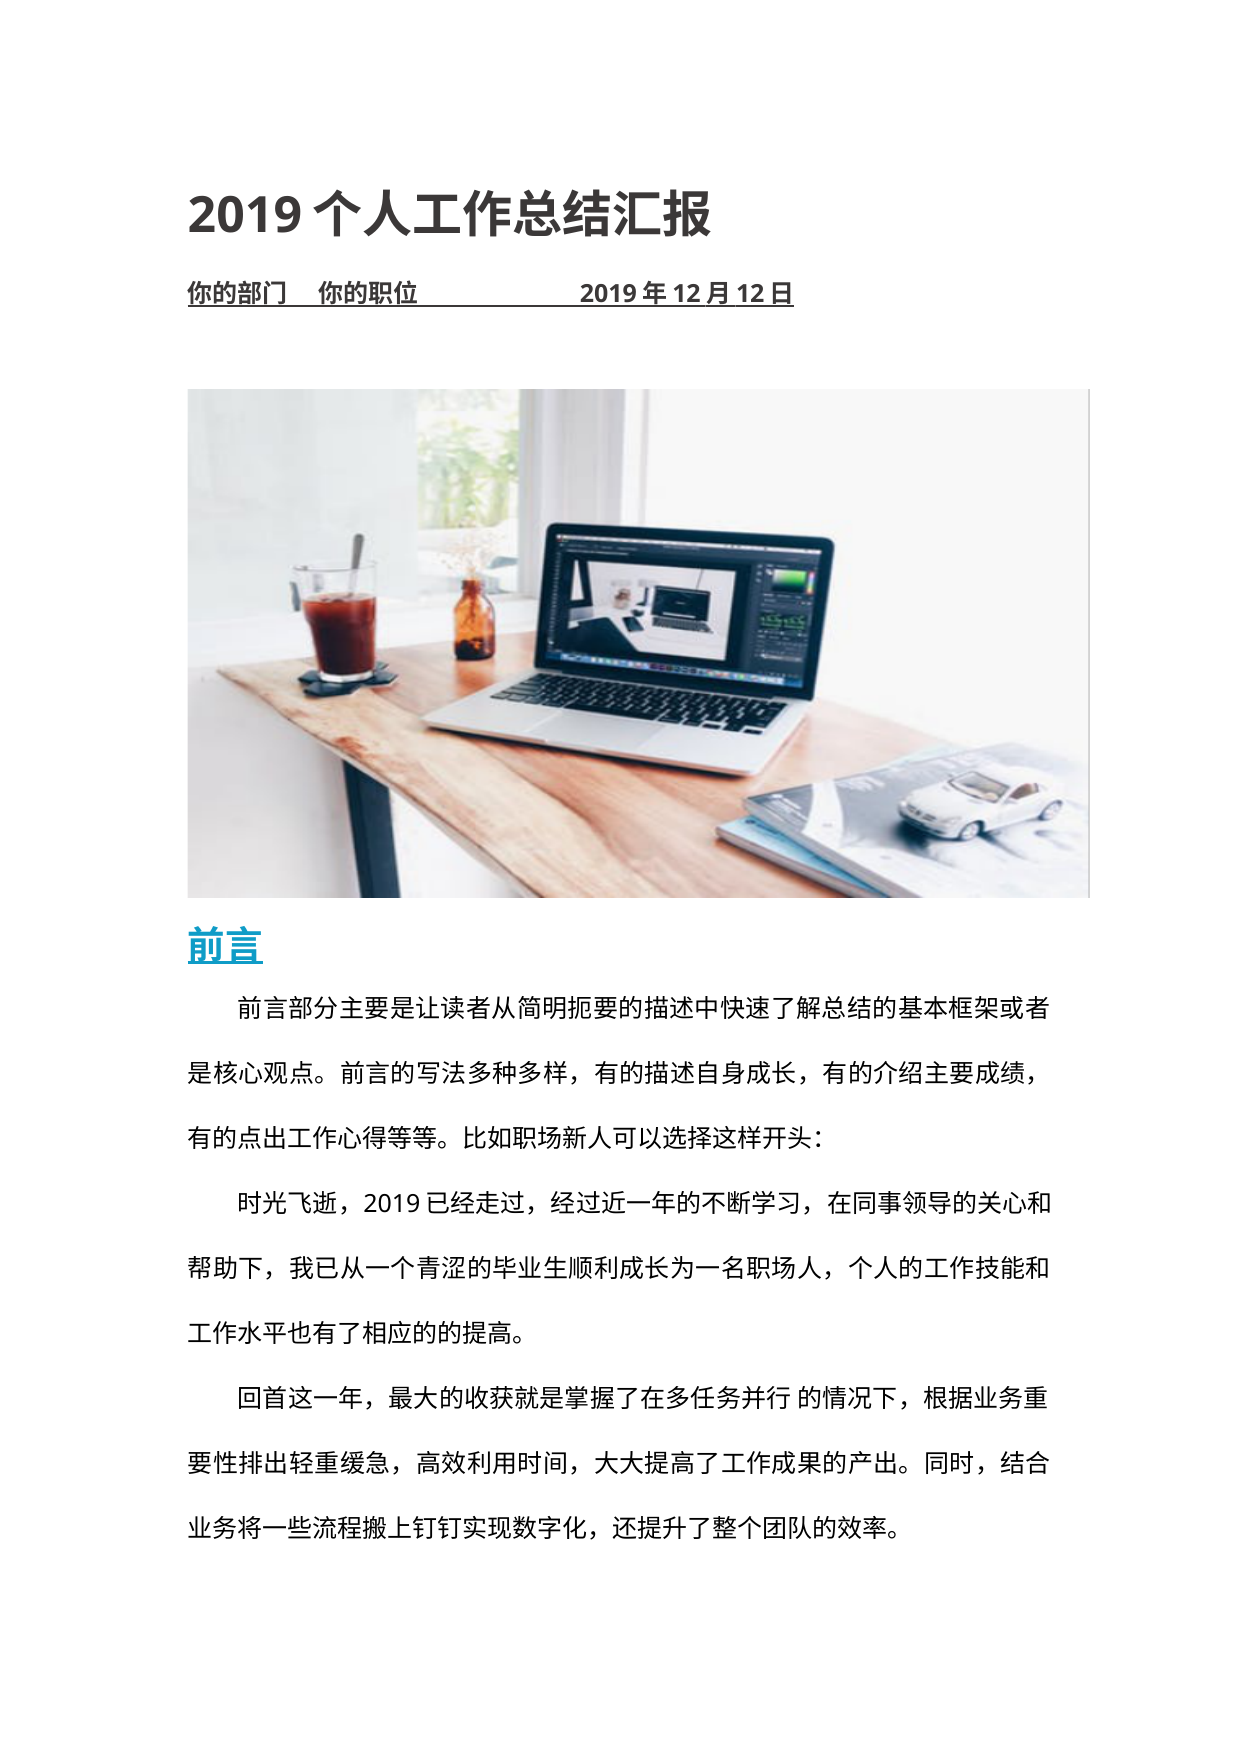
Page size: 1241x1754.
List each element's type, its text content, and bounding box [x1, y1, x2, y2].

text 回首这一年，最大的收获就是掌握了在多任务并行 的情况下，根据业务重要性排出轻重缓急，高效利用时间，大大提高了工作成果的产出。同时，结合业务将一些流程搬上钉钉实现数字化，还提升了整个团队的效率。 [187, 1364, 1053, 1559]
picture [187, 389, 1091, 898]
text 你的部门 你的职位 2019年12月12日 [187, 259, 1053, 324]
text 2019个人工作总结汇报 [187, 162, 1053, 259]
text 时光飞逝，2019已经走过，经过近一年的不断学习，在同事领导的关心和帮助下，我已从一个青涩的毕业生顺利成长为一名职场人，个人的工作技能和工作水平也有了相应的的提高。 [187, 1169, 1053, 1364]
text 前言部分主要是让读者从简明扼要的描述中快速了解总结的基本框架或者是核心观点。前言的写法多种多样，有的描述自身成长，有的介绍主要成绩，有的点出工作心得等等。比如职场新人可以选择这样开头： [187, 974, 1053, 1169]
text 前言 [187, 909, 1053, 974]
